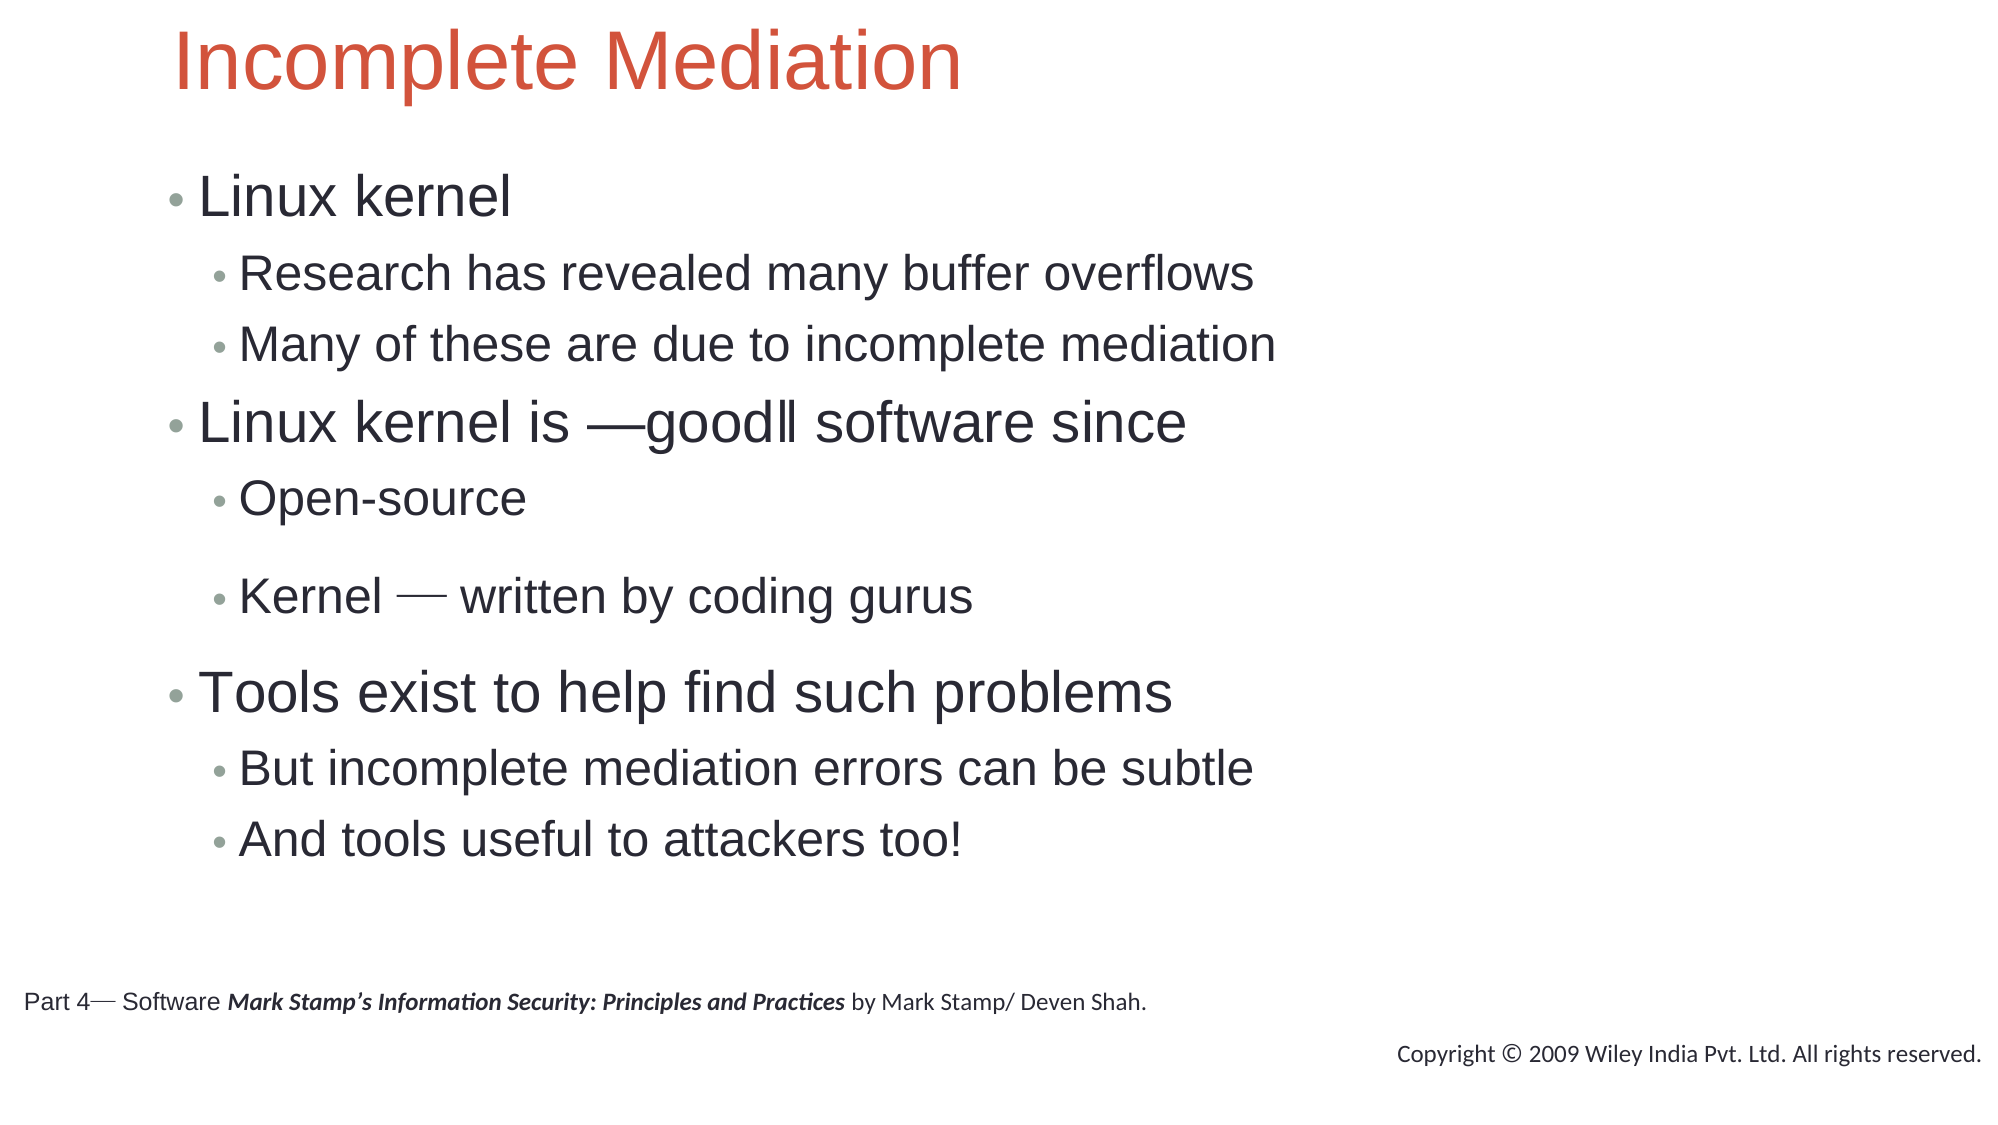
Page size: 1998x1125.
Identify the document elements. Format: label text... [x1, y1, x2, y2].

text • But incomplete mediation errors can be subtle [212, 738, 1998, 796]
text • Tools exist to help find such problems [167, 657, 1998, 724]
text • Many of these are due to incomplete mediation [212, 314, 1998, 372]
text • Kernel ⎯ written by coding gurus [212, 540, 1998, 642]
text Incomplete Mediation [172, 12, 1998, 107]
text Copyright © 2009 Wiley India Pvt. Ltd. All rights reserved. [24, 1026, 1982, 1077]
text • Open-source [212, 468, 1998, 526]
text • Research has revealed many buffer overflows [212, 243, 1998, 301]
text Part 4⎯ Software Mark Stamp’s Information Security: Principles and Practices by Mark Stamp/ Deven Shah. [24, 974, 1998, 1025]
text • And tools useful to attackers too! [212, 810, 1998, 867]
text • Linux kernel [167, 162, 1998, 229]
text • Linux kernel is ―good‖ software since [167, 387, 1998, 454]
